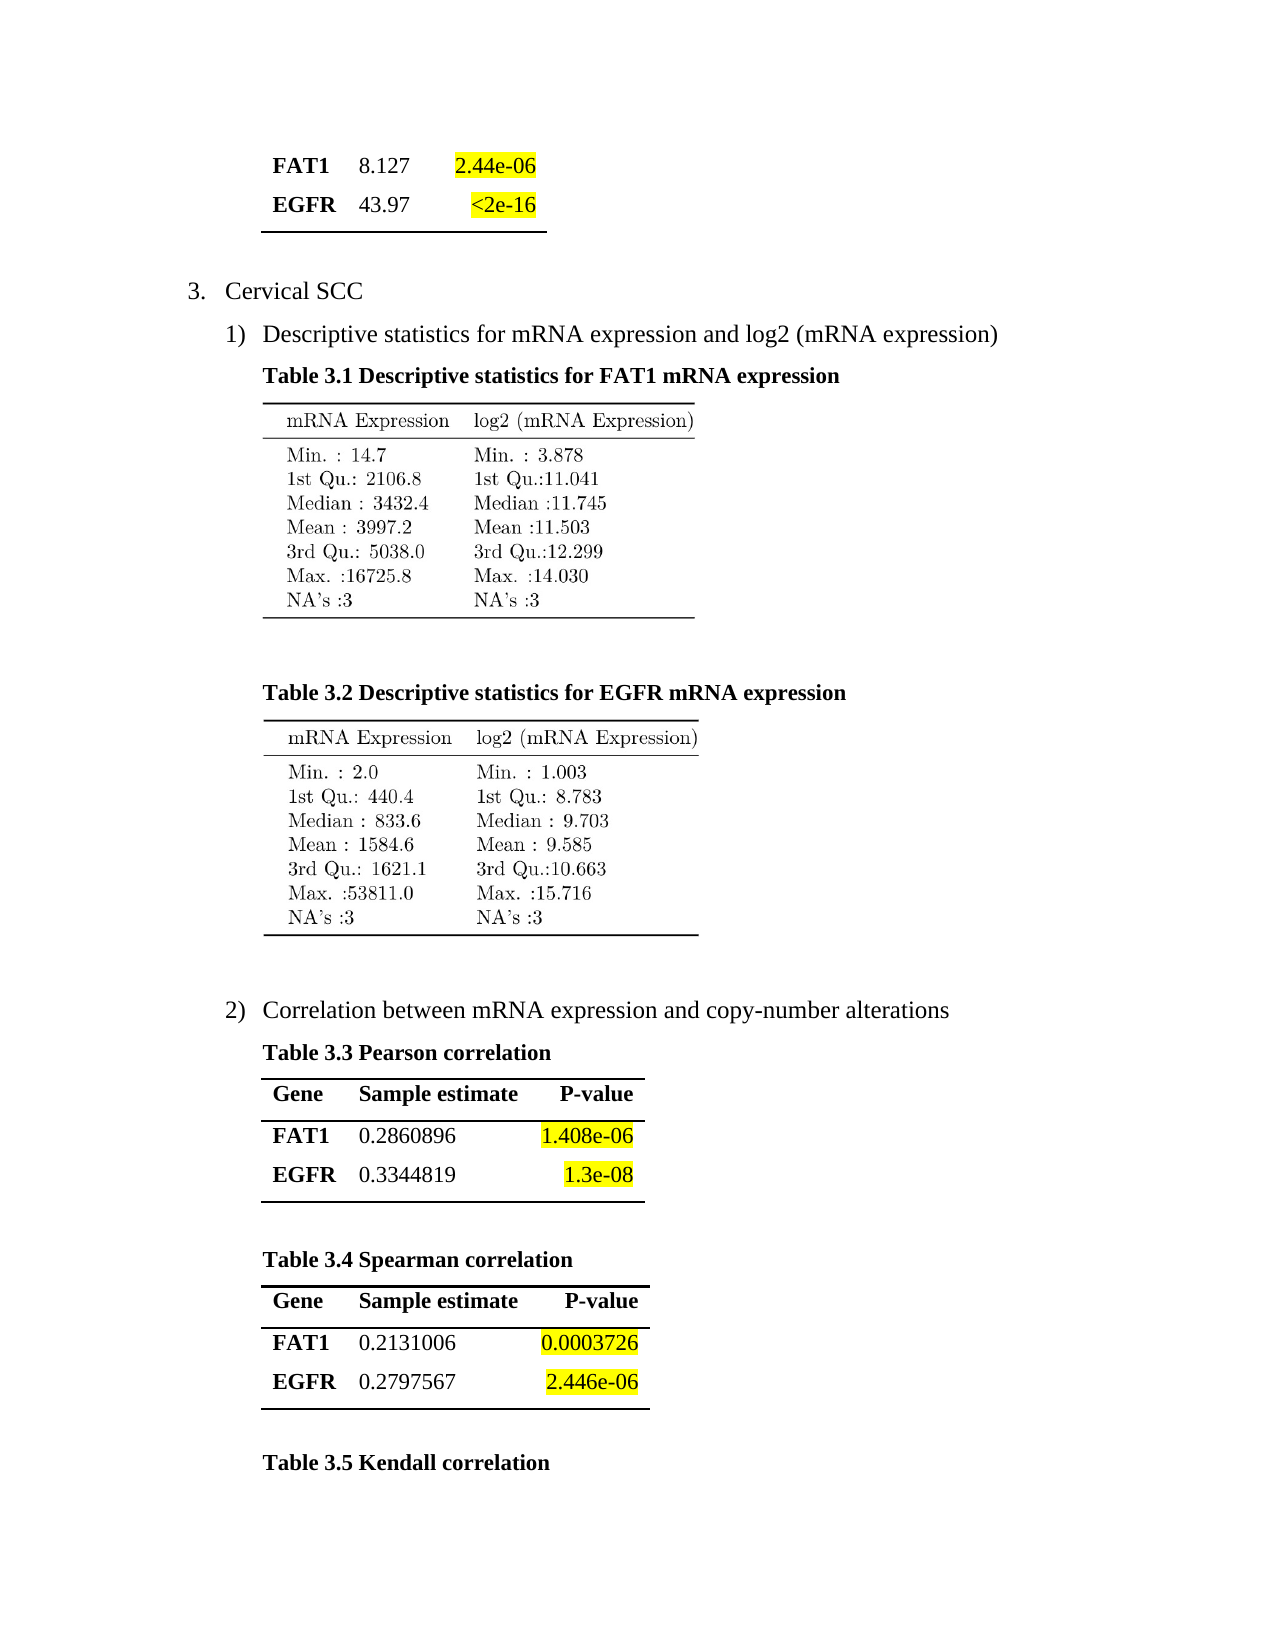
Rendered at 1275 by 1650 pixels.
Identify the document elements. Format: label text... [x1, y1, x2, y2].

table_cell FAT1 [261, 1329, 347, 1368]
table_cell FAT1 [261, 1122, 347, 1161]
table_cell EGFR [261, 1161, 347, 1201]
list Table 3.5 Kendall correlation [262, 1449, 1125, 1476]
table_header Gene [261, 1080, 347, 1119]
table_cell 0.2131006 [347, 1329, 529, 1368]
table_cell <2e-16 [444, 192, 547, 231]
table_header Gene [261, 1288, 347, 1327]
table_cell EGFR [261, 192, 347, 231]
table_cell 0.2860896 [347, 1122, 529, 1161]
table_cell 2.44e-06 [444, 150, 547, 192]
table_cell 0.3344819 [347, 1161, 529, 1201]
table_cell FAT1 [261, 150, 347, 192]
table_cell 1.3e-08 [530, 1161, 644, 1201]
picture [262, 718, 701, 938]
table_cell 8.127 [347, 150, 443, 192]
table_header P-value [530, 1080, 644, 1119]
table_cell EGFR [261, 1369, 347, 1408]
table_header P-value [530, 1288, 649, 1327]
table_cell 0.2797567 [347, 1369, 529, 1408]
list Descriptive statistics for mRNA expression and log2 (mRNA expression) [225, 319, 1125, 348]
table_header Sample estimate [347, 1080, 529, 1119]
list Table 3.1 Descriptive statistics for FAT1 mRNA expression [262, 362, 1125, 389]
list Cervical SCC [187, 276, 1125, 305]
list Correlation between mRNA expression and copy-number alterations [225, 995, 1125, 1024]
picture [262, 402, 697, 622]
table_cell 1.408e-06 [530, 1122, 644, 1161]
table_header Sample estimate [347, 1288, 529, 1327]
list Table 3.3 Pearson correlation [262, 1038, 1125, 1065]
list Table 3.2 Descriptive statistics for EGFR mRNA expression [262, 679, 1125, 705]
list Table 3.4 Spearman correlation [262, 1246, 1125, 1272]
table_cell 43.97 [347, 192, 443, 231]
table_cell 2.446e-06 [530, 1369, 649, 1408]
table_cell 0.0003726 [530, 1329, 649, 1368]
